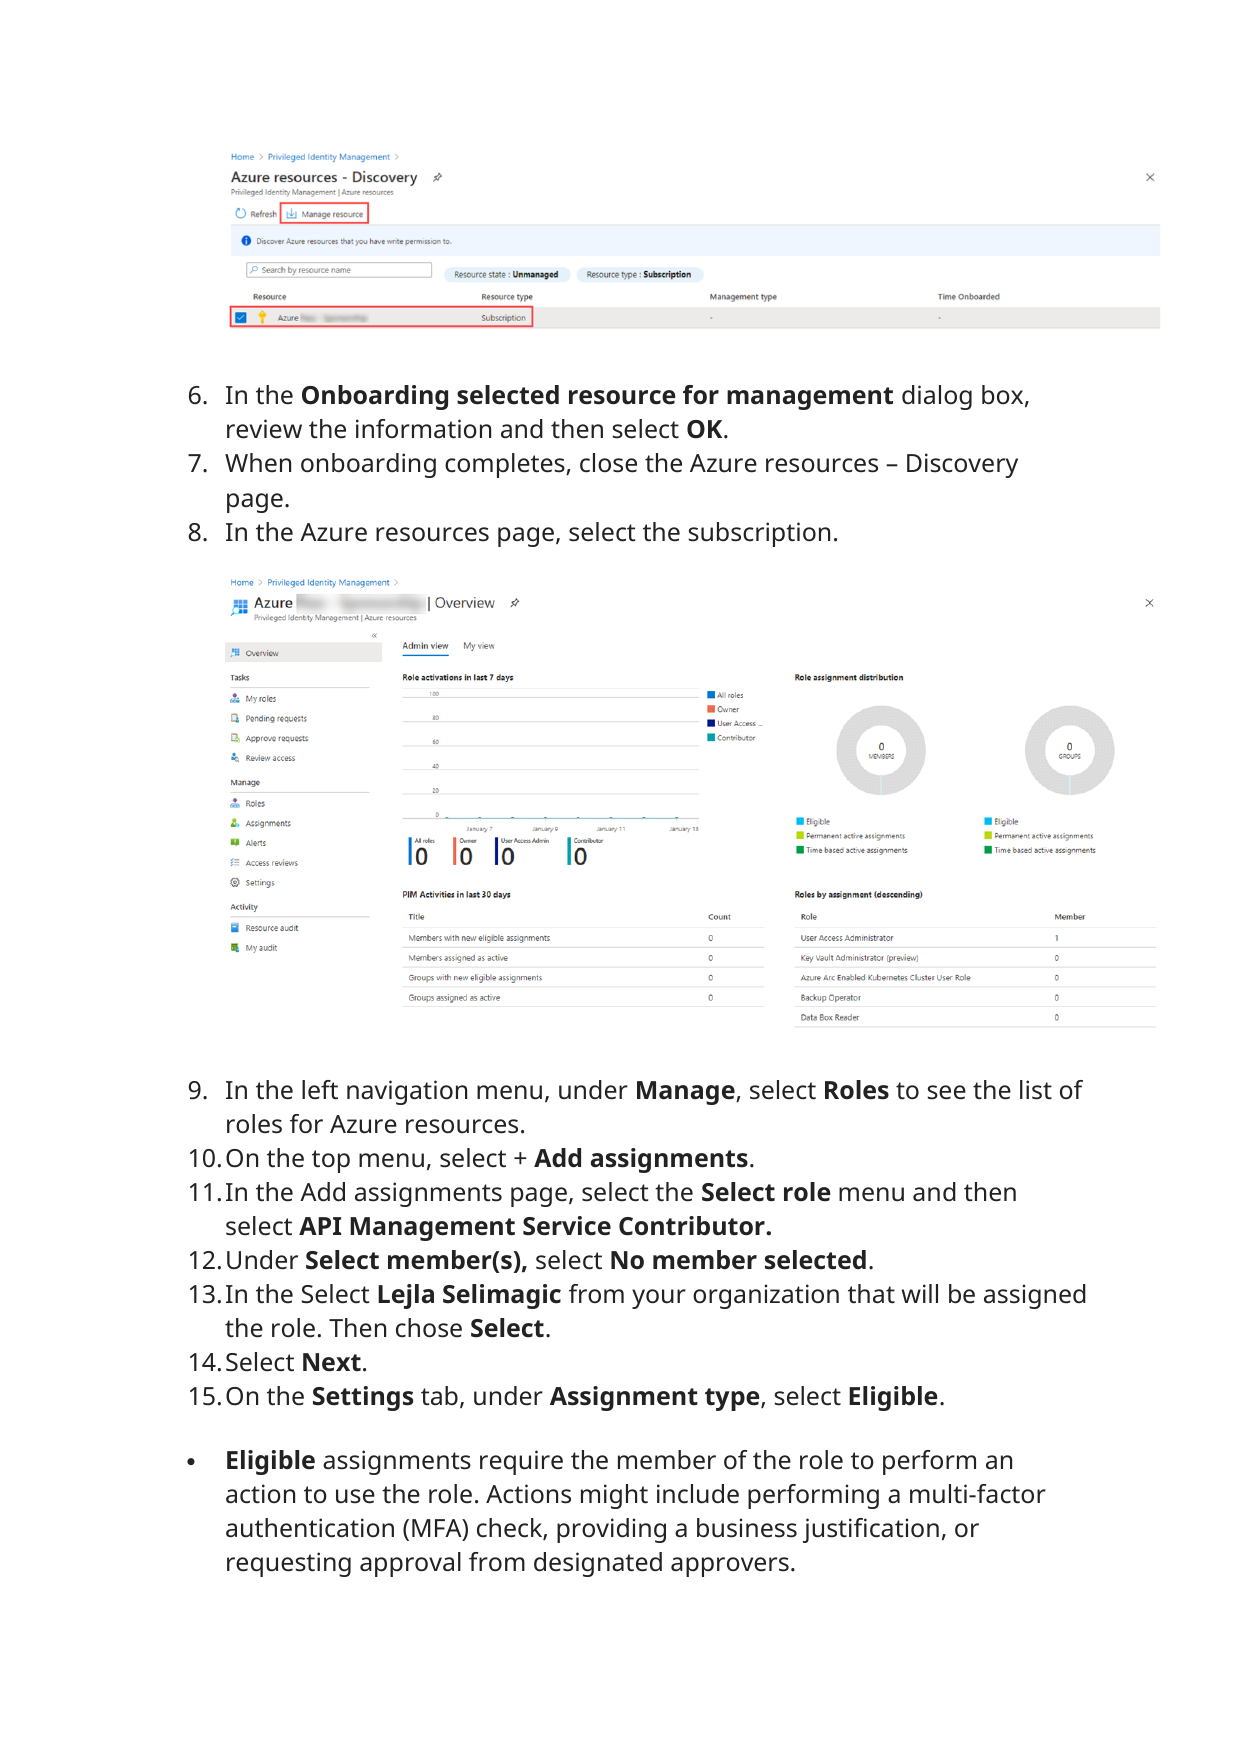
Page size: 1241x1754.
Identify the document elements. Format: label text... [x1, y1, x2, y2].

list When onboarding completes, close the Azure resources – Discovery page. [187, 446, 1090, 514]
picture [225, 150, 1166, 349]
list On the top menu, select + Add assignments. [187, 1141, 1090, 1175]
list In the Azure resources page, select the subscription. [187, 514, 1090, 548]
list In the Add assignments page, select the Select role menu and then select API Management Service Contributor. [187, 1175, 1090, 1243]
list In the Select Lejla Selimagic from your organization that will be assigned the role. Then chose Select. [187, 1277, 1090, 1345]
list Eligible assignments require the member of the role to perform an action to use the role. Actions might include performing a multi-factor authentication (MFA) check, providing a business justification, or requesting approval from designated approvers. [187, 1442, 1090, 1578]
list Under Select member(s), select No member selected. [187, 1243, 1090, 1277]
list Select Next. [187, 1345, 1090, 1379]
list On the Settings tab, under Assignment type, select Eligible. [187, 1379, 1090, 1413]
list In the Onboarding selected resource for management dialog box, review the information and then select OK. [187, 378, 1090, 446]
list In the left navigation menu, under Manage, select Roles to see the list of roles for Azure resources. [187, 1072, 1090, 1141]
picture [225, 577, 1166, 1044]
